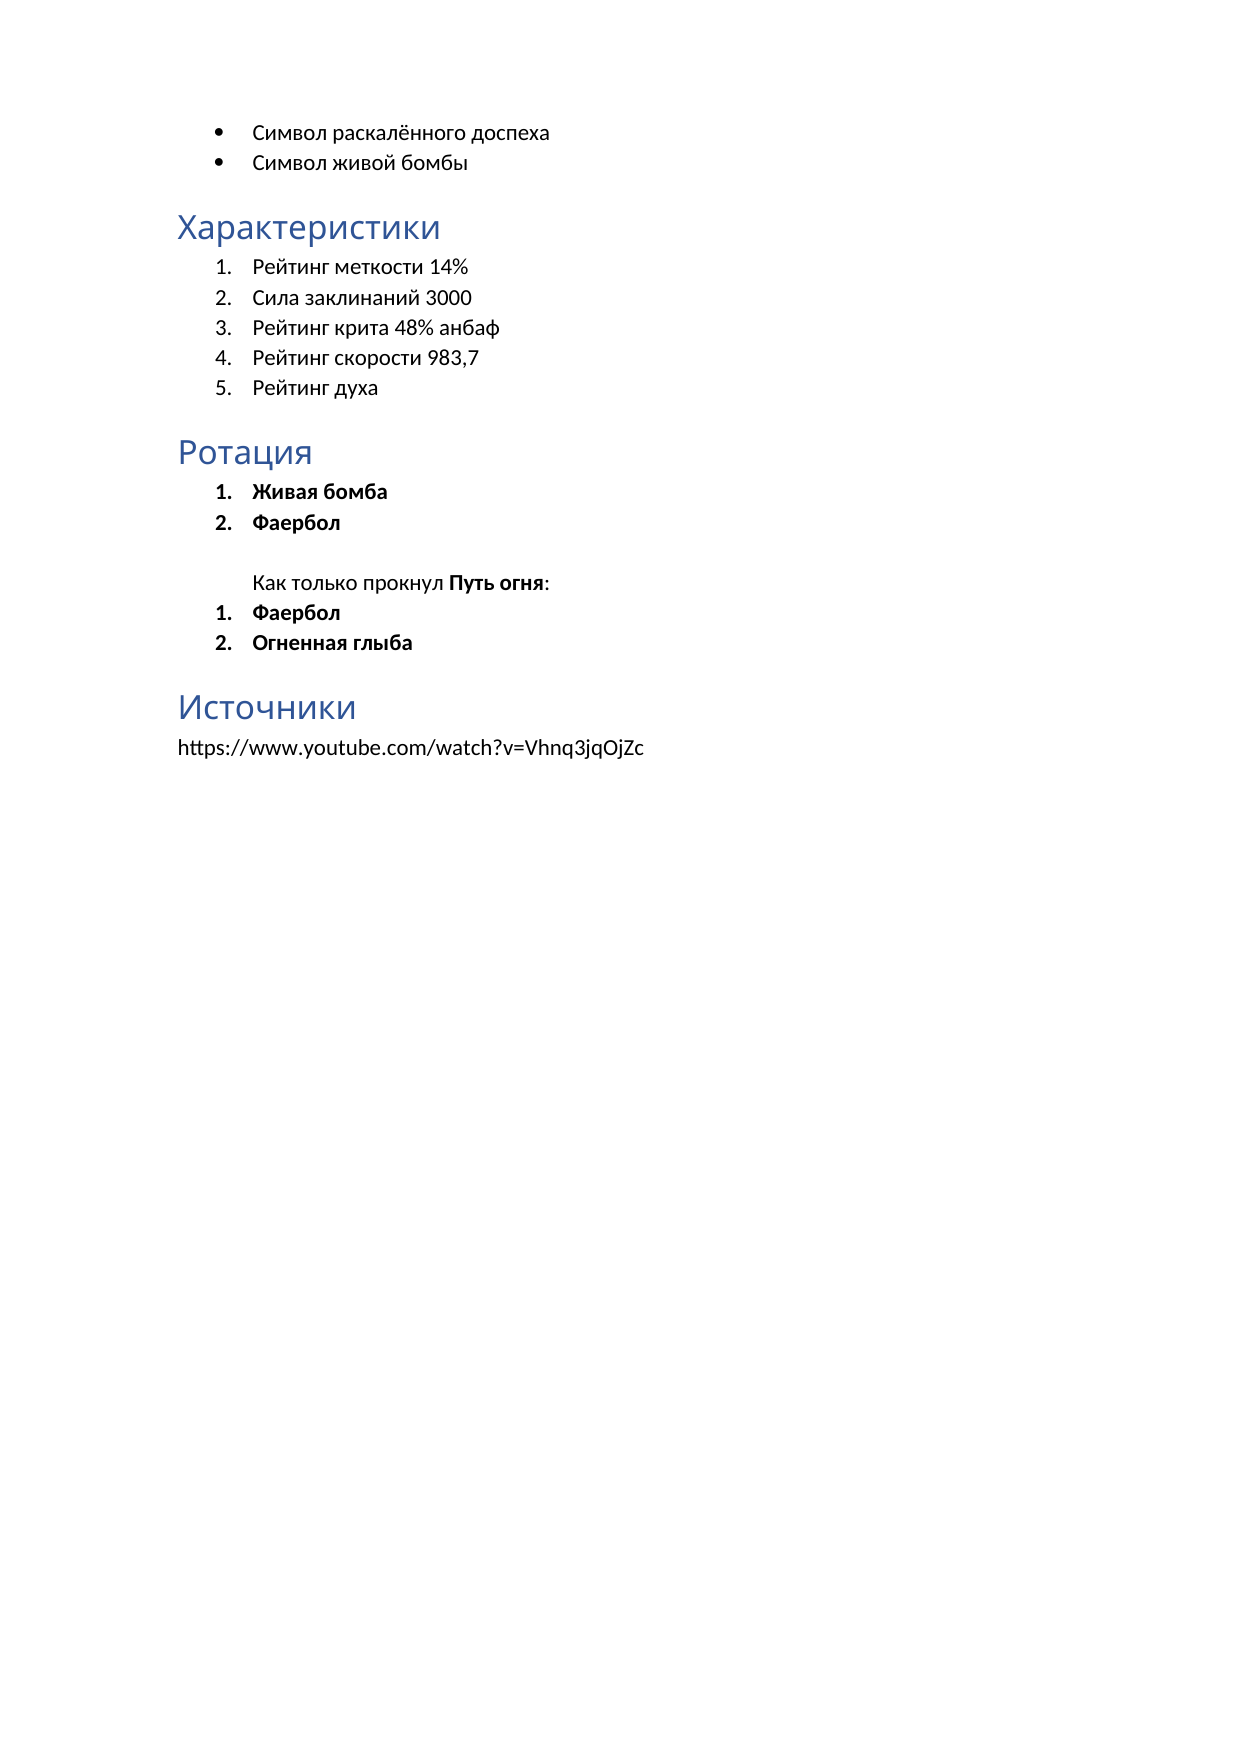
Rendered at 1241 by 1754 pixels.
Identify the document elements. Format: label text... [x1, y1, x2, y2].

list Сила заклинаний 3000 [215, 283, 1152, 311]
list Символ раскалённого доспеха [215, 118, 1152, 146]
text https://www.youtube.com/watch?v=Vhnq3jqOjZc [177, 733, 1152, 761]
list Фаербол [215, 598, 1152, 626]
list Огненная глыба [215, 628, 1152, 657]
list Рейтинг меткости 14% [215, 252, 1152, 281]
list Рейтинг духа [215, 373, 1152, 401]
list Живая бомба [215, 477, 1152, 506]
list Рейтинг крита 48% анбаф [215, 313, 1152, 341]
list Фаербол [215, 508, 1152, 536]
list Рейтинг скорости 983,7 [215, 343, 1152, 371]
list Символ живой бомбы [215, 148, 1152, 176]
subtitle Характеристики [177, 203, 1152, 249]
subtitle Источники [177, 684, 1152, 729]
list Как только прокнул Путь огня: [252, 568, 1152, 596]
subtitle Ротация [177, 428, 1152, 474]
